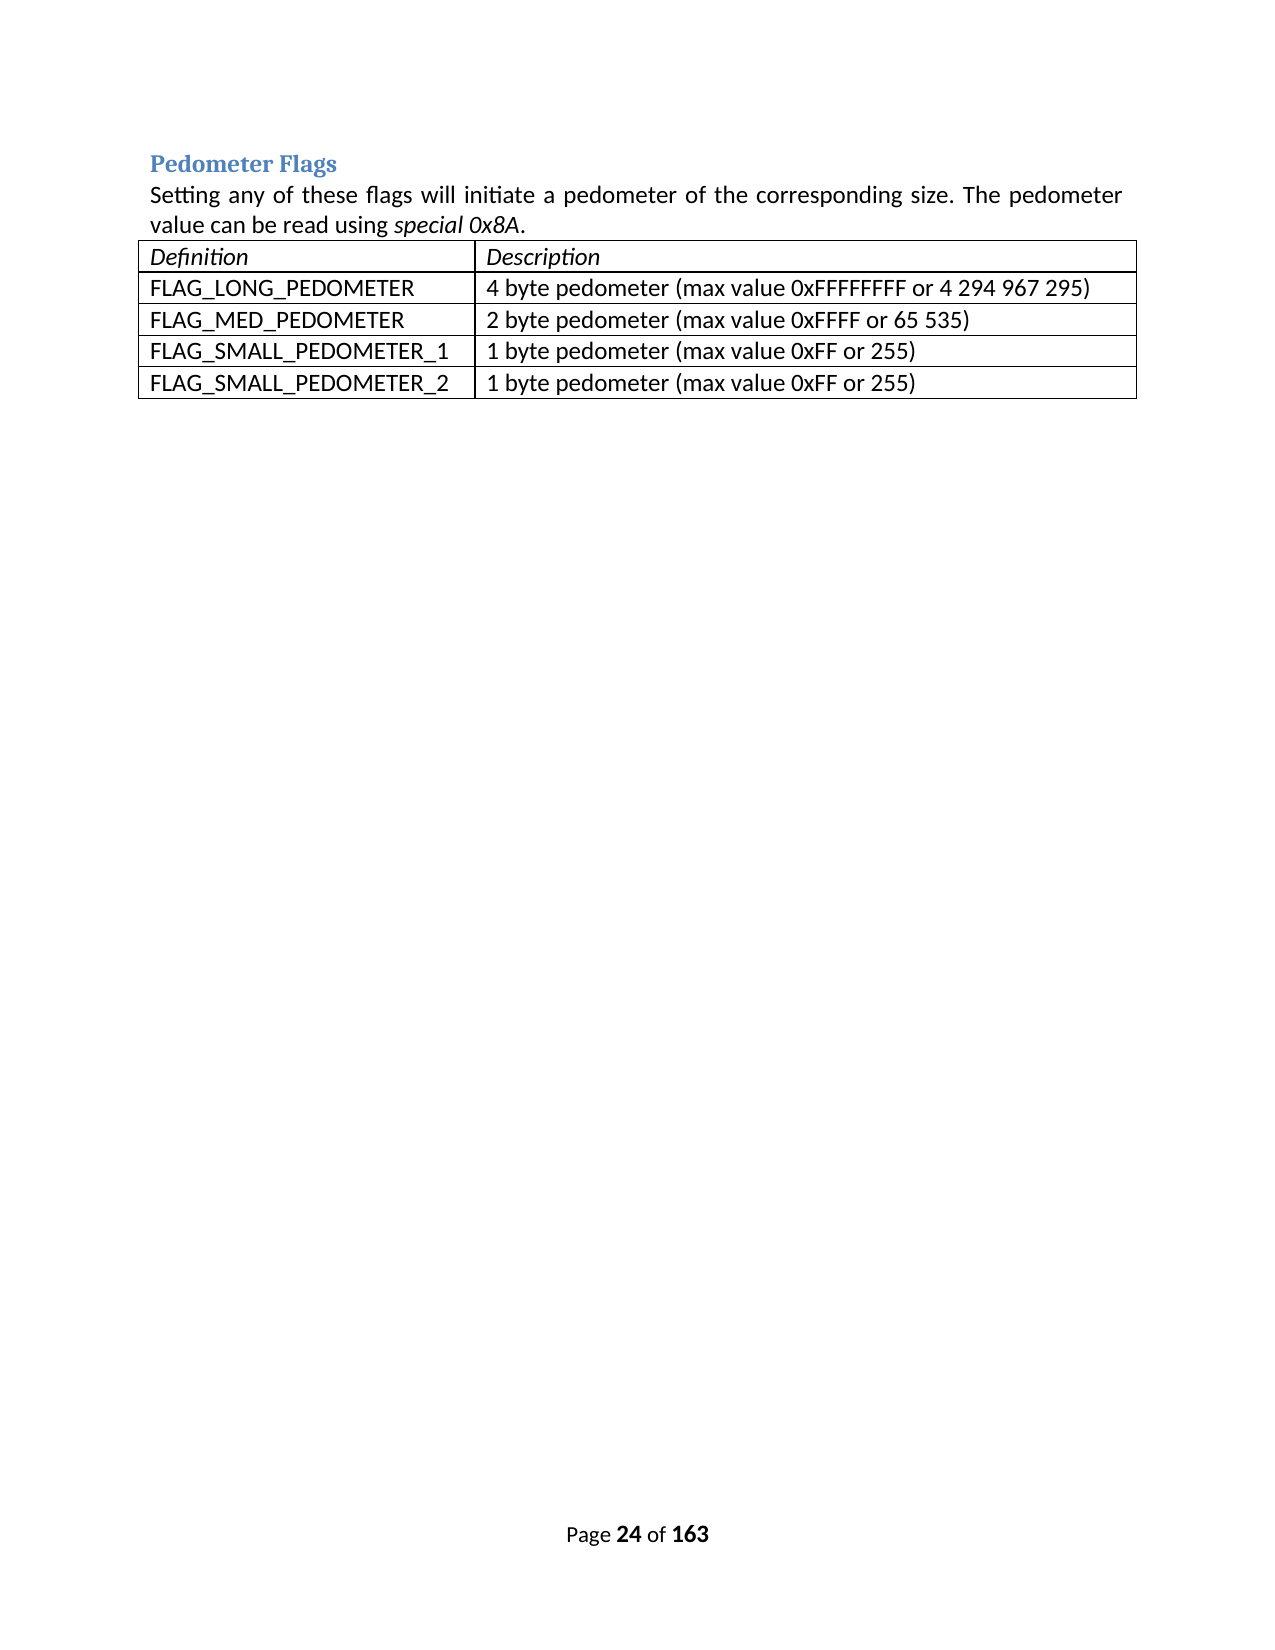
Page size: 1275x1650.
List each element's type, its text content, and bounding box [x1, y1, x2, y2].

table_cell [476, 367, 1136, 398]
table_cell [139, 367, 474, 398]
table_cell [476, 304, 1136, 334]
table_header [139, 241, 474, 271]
text Setting any of these flags will initiate a pedometer of the corresponding size. The pedometer value can be read using special 0x8A. [150, 179, 1125, 240]
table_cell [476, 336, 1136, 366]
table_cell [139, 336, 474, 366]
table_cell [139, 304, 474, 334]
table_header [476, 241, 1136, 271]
subtitle Pedometer Flags [150, 150, 1125, 179]
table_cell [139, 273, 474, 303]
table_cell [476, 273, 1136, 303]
